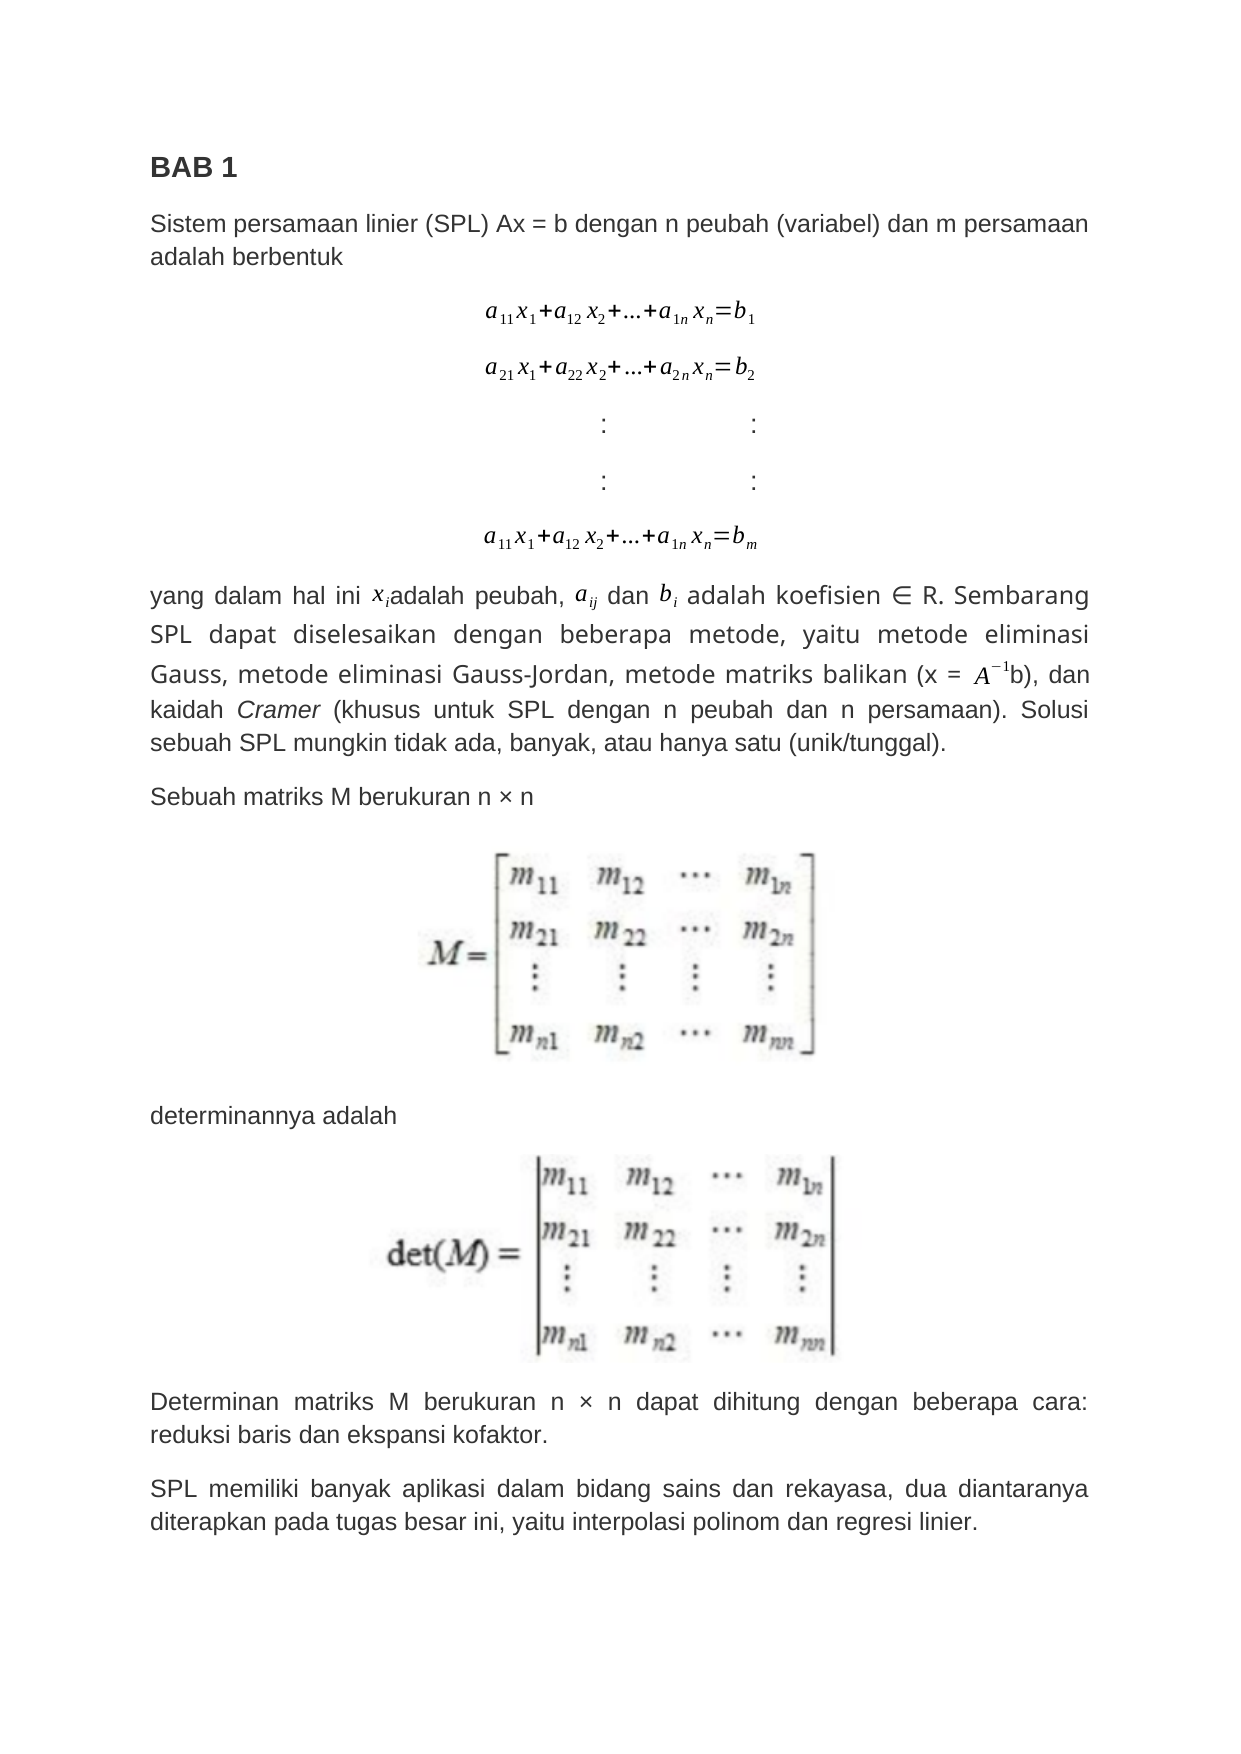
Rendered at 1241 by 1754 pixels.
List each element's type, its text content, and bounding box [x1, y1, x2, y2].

text : : [450, 465, 1090, 496]
text SPL memiliki banyak aplikasi dalam bidang sains dan rekayasa, dua diantaranya diterapkan pada tugas besar ini, yaitu interpolasi polinom dan regresi linier. [150, 1474, 1090, 1536]
text determinannya adalah [150, 1101, 1090, 1129]
text Determinan matriks M berukuran n × n dapat dihitung dengan beberapa cara: reduksi baris dan ekspansi kofaktor. [150, 1387, 1090, 1449]
text Sebuah matriks M berukuran n × n [150, 781, 1090, 810]
picture [364, 1154, 876, 1363]
text yang dalam hal ini adalah peubah, dan adalah koefisien ∈ R. Sembarang SPL dapat diselesaikan dengan beberapa metode, yaitu metode eliminasi Gauss, metode eliminasi Gauss-Jordan, metode matriks balikan (x = b), dan kaidah Cramer (khusus untuk SPL dengan n peubah dan n persamaan). Solusi sebuah SPL mungkin tidak ada, banyak, atau hanya satu (unik/tunggal). [150, 578, 1090, 756]
text BAB 1 [150, 150, 1090, 183]
picture [390, 835, 850, 1076]
text Sistem persamaan linier (SPL) Ax = b dengan n peubah (variabel) dan m persamaan adalah berbentuk [150, 209, 1090, 271]
text : : [450, 408, 1090, 439]
